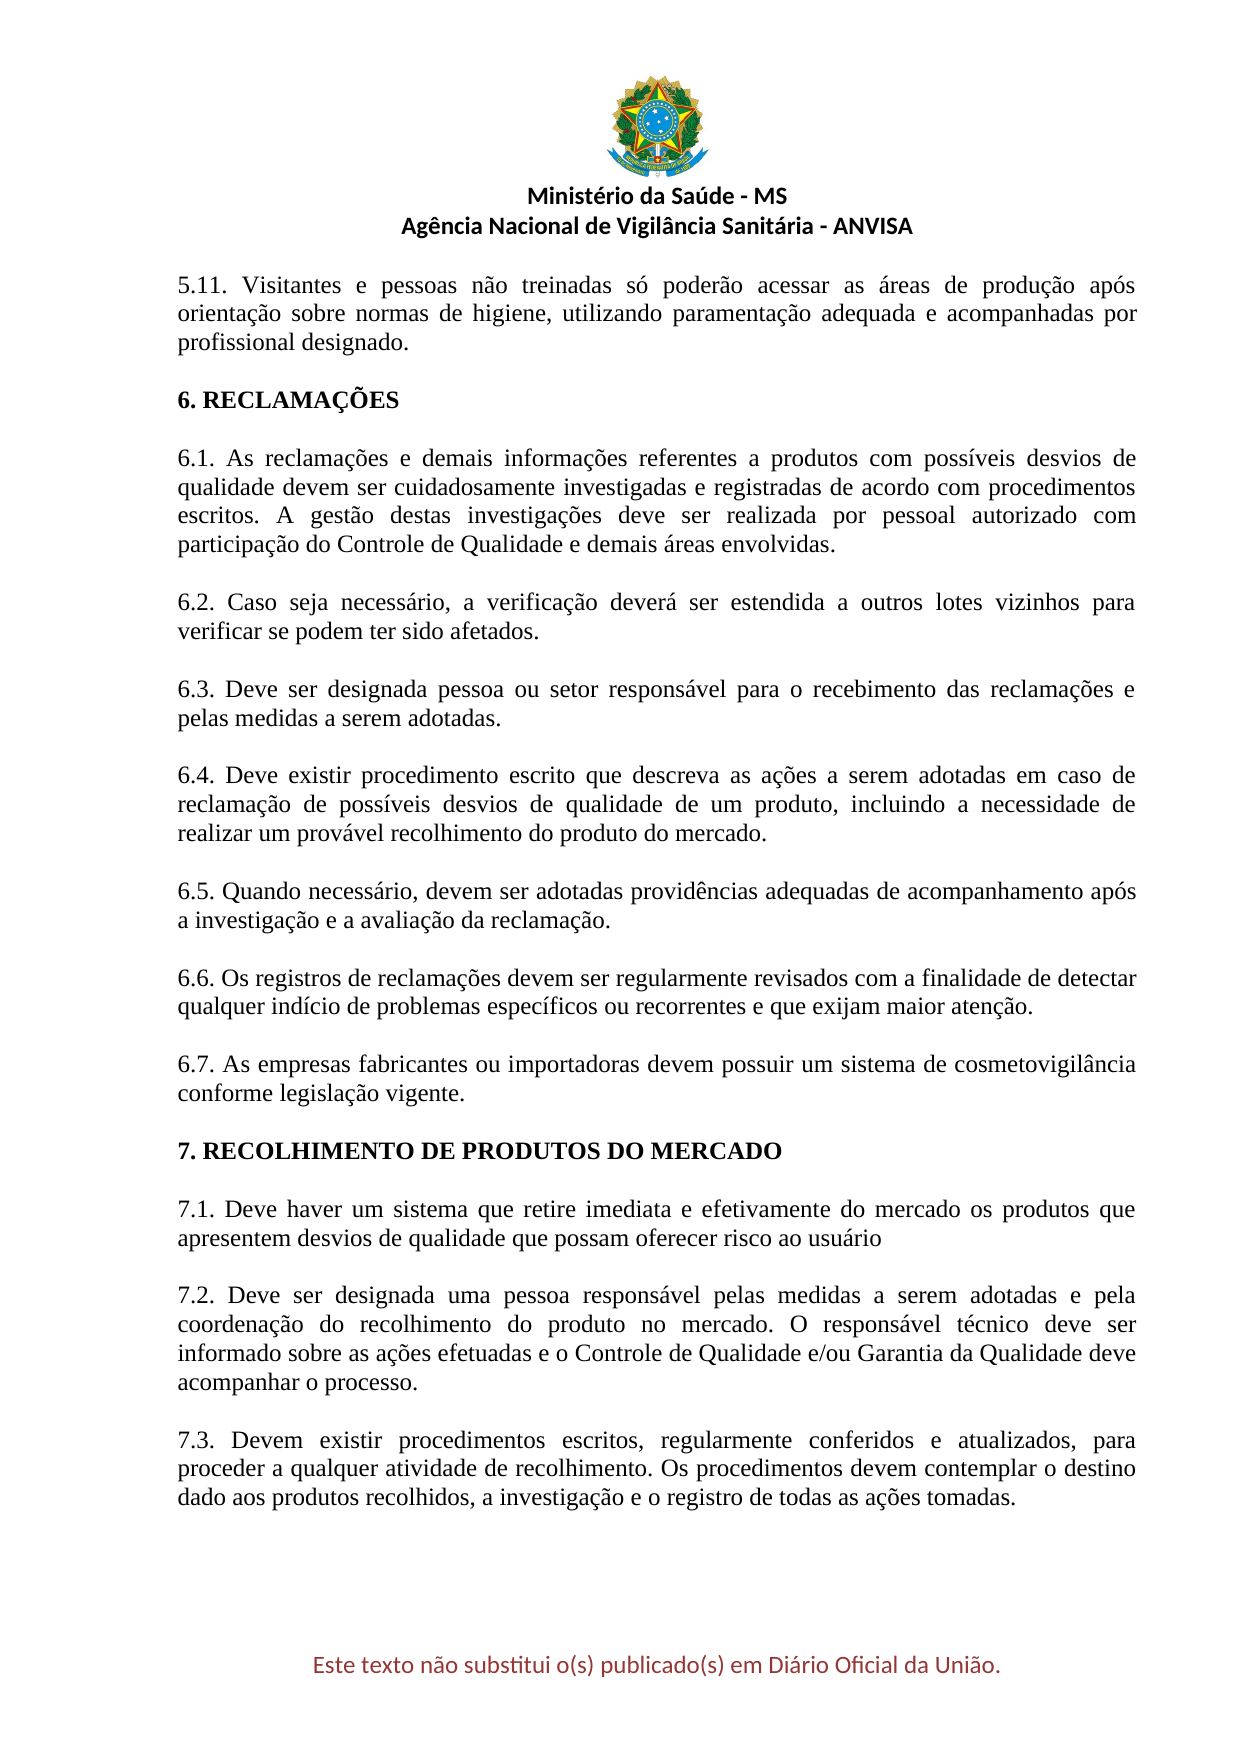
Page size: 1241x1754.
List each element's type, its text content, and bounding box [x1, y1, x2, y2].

picture [603, 73, 712, 180]
text 6.3. Deve ser designada pessoa ou setor responsável para o recebimento das reclamações e pelas medidas a serem adotadas. [177, 674, 1137, 731]
text 6.5. Quando necessário, devem ser adotadas providências adequadas de acompanhamento após a investigação e a avaliação da reclamação. [177, 876, 1137, 933]
text 6.1. As reclamações e demais informações referentes a produtos com possíveis desvios de qualidade devem ser cuidadosamente investigadas e registradas de acordo com procedimentos escritos. A gestão destas investigações deve ser realizada por pessoal autorizado com participação do Controle de Qualidade e demais áreas envolvidas. [177, 443, 1137, 558]
text 6.4. Deve existir procedimento escrito que descreva as ações a serem adotadas em caso de reclamação de possíveis desvios de qualidade de um produto, incluindo a necessidade de realizar um provável recolhimento do produto do mercado. [177, 761, 1137, 847]
text 6.7. As empresas fabricantes ou importadoras devem possuir um sistema de cosmetovigilância conforme legislação vigente. [177, 1049, 1137, 1107]
text 7.3. Devem existir procedimentos escritos, regularmente conferidos e atualizados, para proceder a qualquer atividade de recolhimento. Os procedimentos devem contemplar o destino dado aos produtos recolhidos, a investigação e o registro de todas as ações tomadas. [177, 1425, 1137, 1511]
text 7. RECOLHIMENTO DE PRODUTOS DO MERCADO [177, 1136, 1137, 1165]
text 7.2. Deve ser designada uma pessoa responsável pelas medidas a serem adotadas e pela coordenação do recolhimento do produto no mercado. O responsável técnico deve ser informado sobre as ações efetuadas e o Controle de Qualidade e/ou Garantia da Qualidade deve acompanhar o processo. [177, 1281, 1137, 1396]
text 7.1. Deve haver um sistema que retire imediata e efetivamente do mercado os produtos que apresentem desvios de qualidade que possam oferecer risco ao usuário [177, 1194, 1137, 1251]
text 6.6. Os registros de reclamações devem ser regularmente revisados com a finalidade de detectar qualquer indício de problemas específicos ou recorrentes e que exijam maior atenção. [177, 963, 1137, 1020]
text 5.11. Visitantes e pessoas não treinadas só poderão acessar as áreas de produção após orientação sobre normas de higiene, utilizando paramentação adequada e acompanhadas por profissional designado. [177, 270, 1137, 356]
text 6. RECLAMAÇÕES [177, 385, 1137, 414]
text 6.2. Caso seja necessário, a verificação deverá ser estendida a outros lotes vizinhos para verificar se podem ter sido afetados. [177, 587, 1137, 645]
